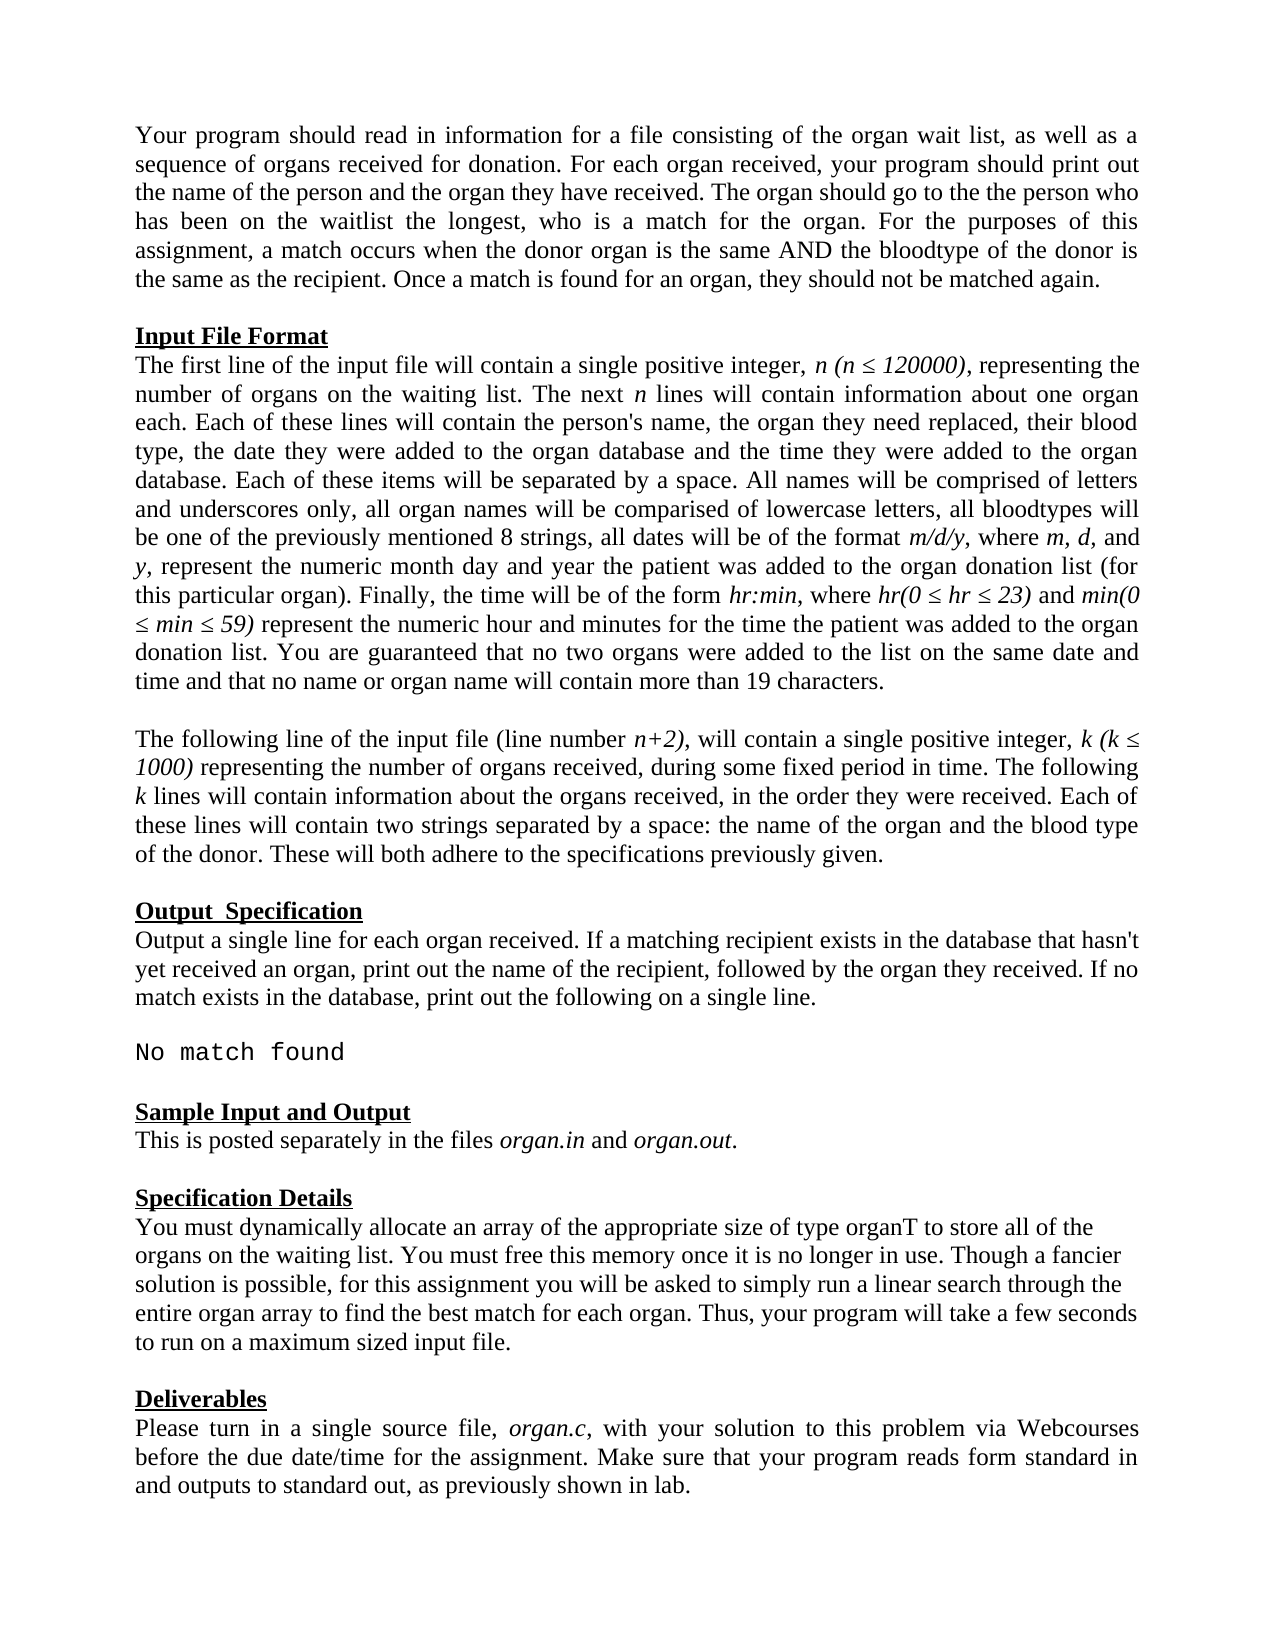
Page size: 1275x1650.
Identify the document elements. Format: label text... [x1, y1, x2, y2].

text Output a single line for each organ received. If a matching recipient exists in the database that hasn't yet received an organ, print out the name of the recipient, followed by the organ they received. If no match exists in the database, print out the following on a single line. [135, 925, 1140, 1011]
text The following line of the input file (line number n+2), will contain a single positive integer, k (k ≤ 1000) representing the number of organs received, during some fixed period in time. The following k lines will contain information about the organs received, in the order they were received. Each of these lines will contain two strings separated by a space: the name of the organ and the blood type of the donor. These will both adhere to the specifications previously given. [135, 724, 1140, 867]
text Your program should read in information for a file consisting of the organ wait list, as well as a sequence of organs received for donation. For each organ received, your program should print out the name of the person and the organ they have received. The organ should go to the the person who has been on the waitlist the longest, who is a match for the organ. For the purposes of this assignment, a match occurs when the donor organ is the same AND the bloodtype of the donor is the same as the recipient. Once a match is found for an organ, they should not be matched again. [135, 120, 1140, 292]
text You must dynamically allocate an array of the appropriate size of type organT to store all of the organs on the waiting list. You must free this memory once it is no longer in use. Though a fancier solution is possible, for this assignment you will be asked to simply run a linear search through the entire organ array to find the best match for each organ. Thus, your program will take a few seconds to run on a maximum sized input file. [135, 1212, 1140, 1355]
text The first line of the input file will contain a single positive integer, n (n ≤ 120000), representing the number of organs on the waiting list. The next n lines will contain information about one organ each. Each of these lines will contain the person's name, the organ they need replaced, their blood type, the date they were added to the organ database and the time they were added to the organ database. Each of these items will be separated by a space. All names will be comprised of letters and underscores only, all organ names will be comparised of lowercase letters, all bloodtypes will be one of the previously mentioned 8 strings, all dates will be of the format m/d/y, where m, d, and y, represent the numeric month day and year the patient was added to the organ donation list (for this particular organ). Finally, the time will be of the form hr:min, where hr(0 ≤ hr ≤ 23) and min(0 ≤ min ≤ 59) represent the numeric hour and minutes for the time the patient was added to the organ donation list. You are guaranteed that no two organs were added to the list on the same date and time and that no name or organ name will contain more than 19 characters. [135, 350, 1140, 695]
text Please turn in a single source file, organ.c, with your solution to this problem via Webcourses before the due date/time for the assignment. Make sure that your program reads form standard in and outputs to standard out, as previously shown in lab. [135, 1413, 1140, 1499]
text Output Specification [135, 896, 1140, 925]
text Deliverables [135, 1384, 1140, 1413]
text No match found [135, 1040, 1140, 1068]
text Input File Format [135, 321, 1140, 350]
text This is posted separately in the files organ.in and organ.out. [135, 1125, 1140, 1154]
text Sample Input and Output [135, 1097, 1140, 1125]
text Specification Details [135, 1183, 1140, 1212]
